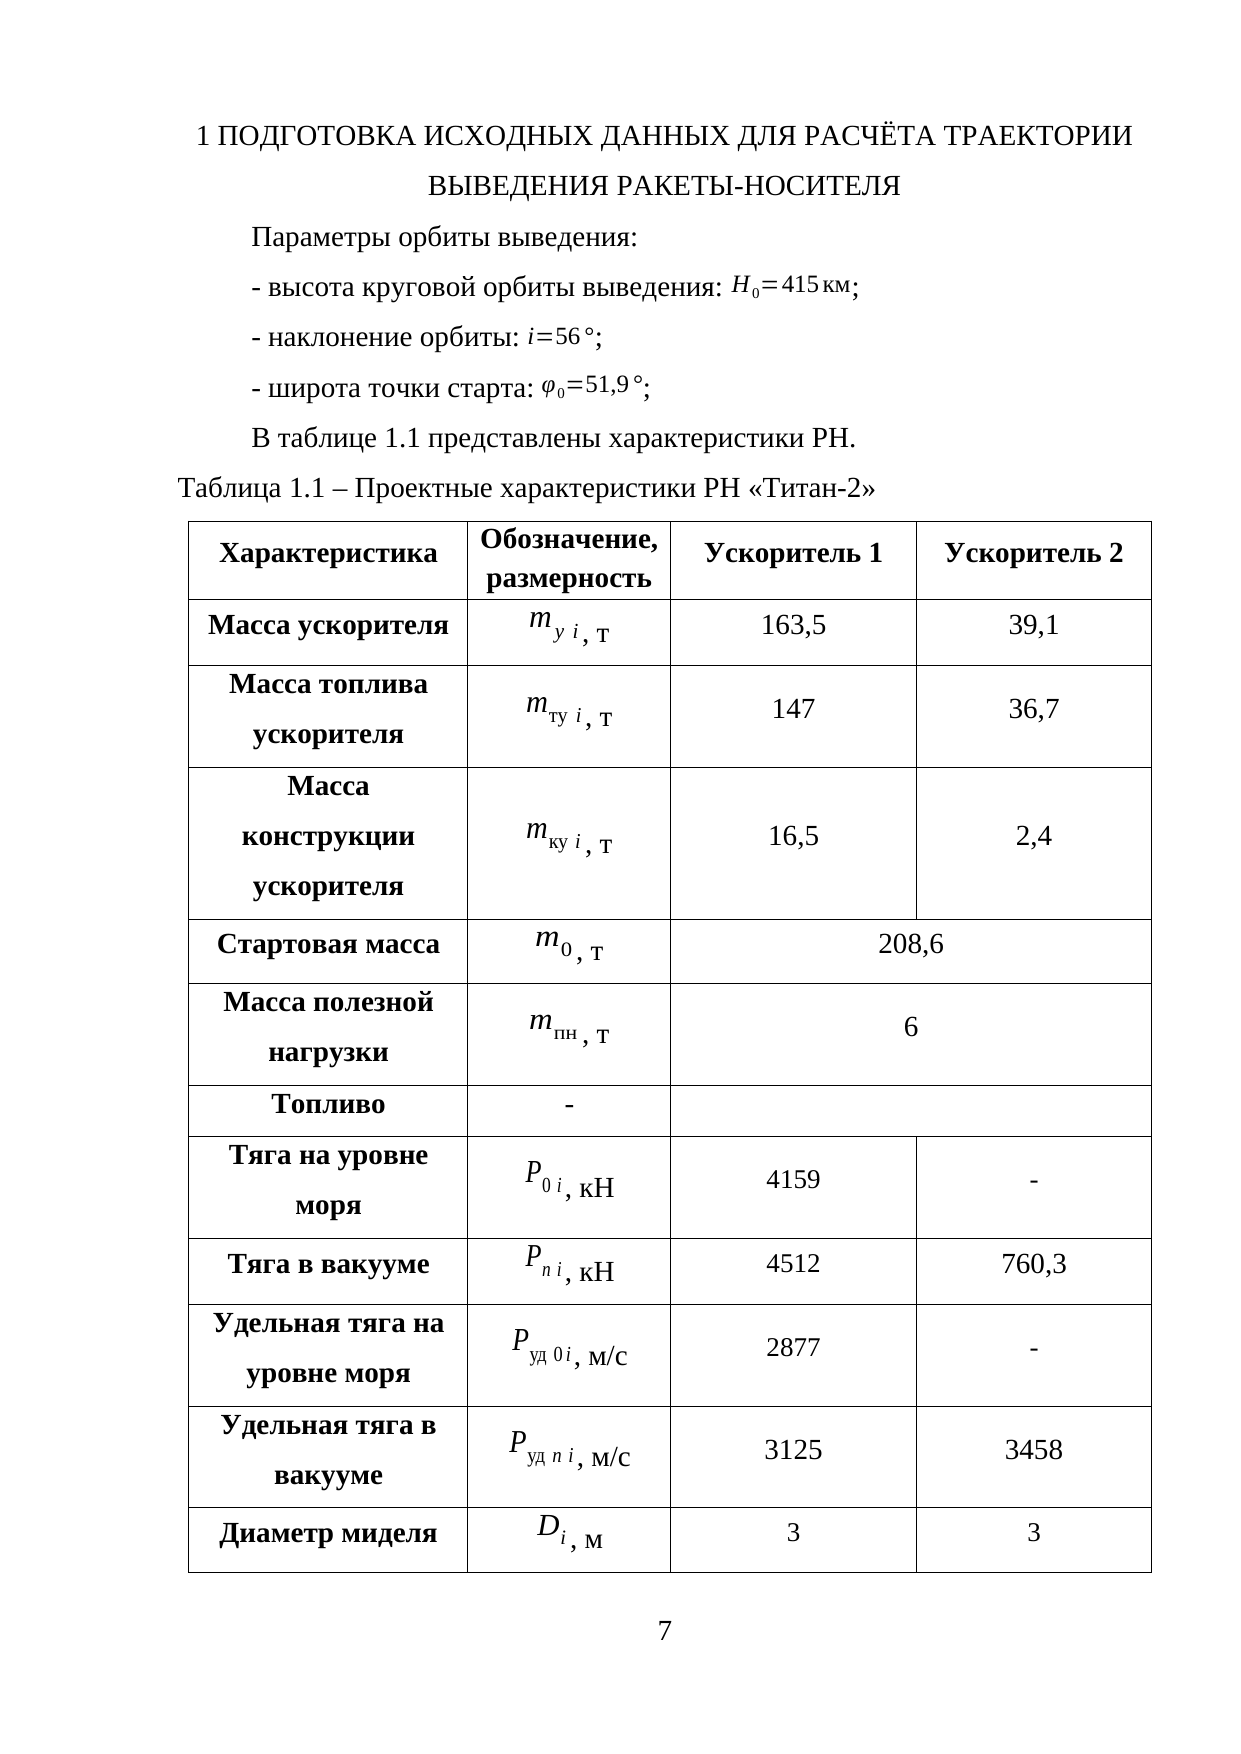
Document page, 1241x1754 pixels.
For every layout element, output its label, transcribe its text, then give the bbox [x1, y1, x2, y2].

table_cell 3 [671, 1508, 916, 1572]
table_cell 36,7 [917, 666, 1151, 767]
table_cell Масса ускорителя [189, 600, 467, 665]
table_cell 3 [917, 1508, 1151, 1572]
table_cell , т [468, 666, 670, 767]
table_header Обозначение, размерность [468, 522, 670, 599]
table_header Характеристика [189, 522, 467, 599]
table_header Ускоритель 2 [917, 522, 1151, 599]
table_cell - [468, 1086, 670, 1136]
table_cell Тяга в вакууме [189, 1239, 467, 1304]
table_cell 3125 [671, 1407, 916, 1507]
table_cell , м [468, 1508, 670, 1572]
table_cell , т [468, 984, 670, 1085]
table_cell 2877 [671, 1305, 916, 1406]
table_cell Диаметр миделя [189, 1508, 467, 1572]
text Таблица 1.1 – Проектные характеристики РН «Титан-2» [177, 470, 1152, 504]
table_cell - [917, 1137, 1151, 1238]
table_cell , т [468, 600, 670, 665]
table_cell 163,5 [671, 600, 916, 665]
text В таблице 1.1 представлены характеристики РН. [177, 420, 1152, 453]
table_cell Удельная тяга в вакууме [189, 1407, 467, 1507]
table_cell , т [468, 920, 670, 983]
table_cell Топливо [189, 1086, 467, 1136]
table_header Ускоритель 1 [671, 522, 916, 599]
table_cell 2,4 [917, 768, 1151, 919]
table_cell , м/с [468, 1407, 670, 1507]
table_cell 208,6 [671, 920, 1151, 983]
table_cell , м/с [468, 1305, 670, 1406]
text - наклонение орбиты: ; [177, 319, 1152, 353]
table_cell 4159 [671, 1137, 916, 1238]
table_cell , т [468, 768, 670, 919]
table_cell - [917, 1305, 1151, 1406]
table_cell 3458 [917, 1407, 1151, 1507]
table_cell Тяга на уровне моря [189, 1137, 467, 1238]
text Параметры орбиты выведения: [177, 219, 1152, 252]
table_cell 147 [671, 666, 916, 767]
table_cell 39,1 [917, 600, 1151, 665]
table_cell Масса полезной нагрузки [189, 984, 467, 1085]
table_cell 6 [671, 984, 1151, 1085]
table_cell [671, 1086, 1151, 1136]
table_cell , кН [468, 1137, 670, 1238]
table_cell 760,3 [917, 1239, 1151, 1304]
table_cell Масса конструкции ускорителя [189, 768, 467, 919]
text - высота круговой орбиты выведения: ; [177, 269, 1152, 303]
table_cell , кН [468, 1239, 670, 1304]
text - широта точки старта: ; [177, 370, 1152, 403]
table_cell 16,5 [671, 768, 916, 919]
table_cell Удельная тяга на уровне моря [189, 1305, 467, 1406]
table_cell Стартовая масса [189, 920, 467, 983]
table_cell 4512 [671, 1239, 916, 1304]
text 1 Подготовка исходных данных для расчёта траектории выведения ракеты-носителя [177, 118, 1152, 202]
table_cell Масса топлива ускорителя [189, 666, 467, 767]
